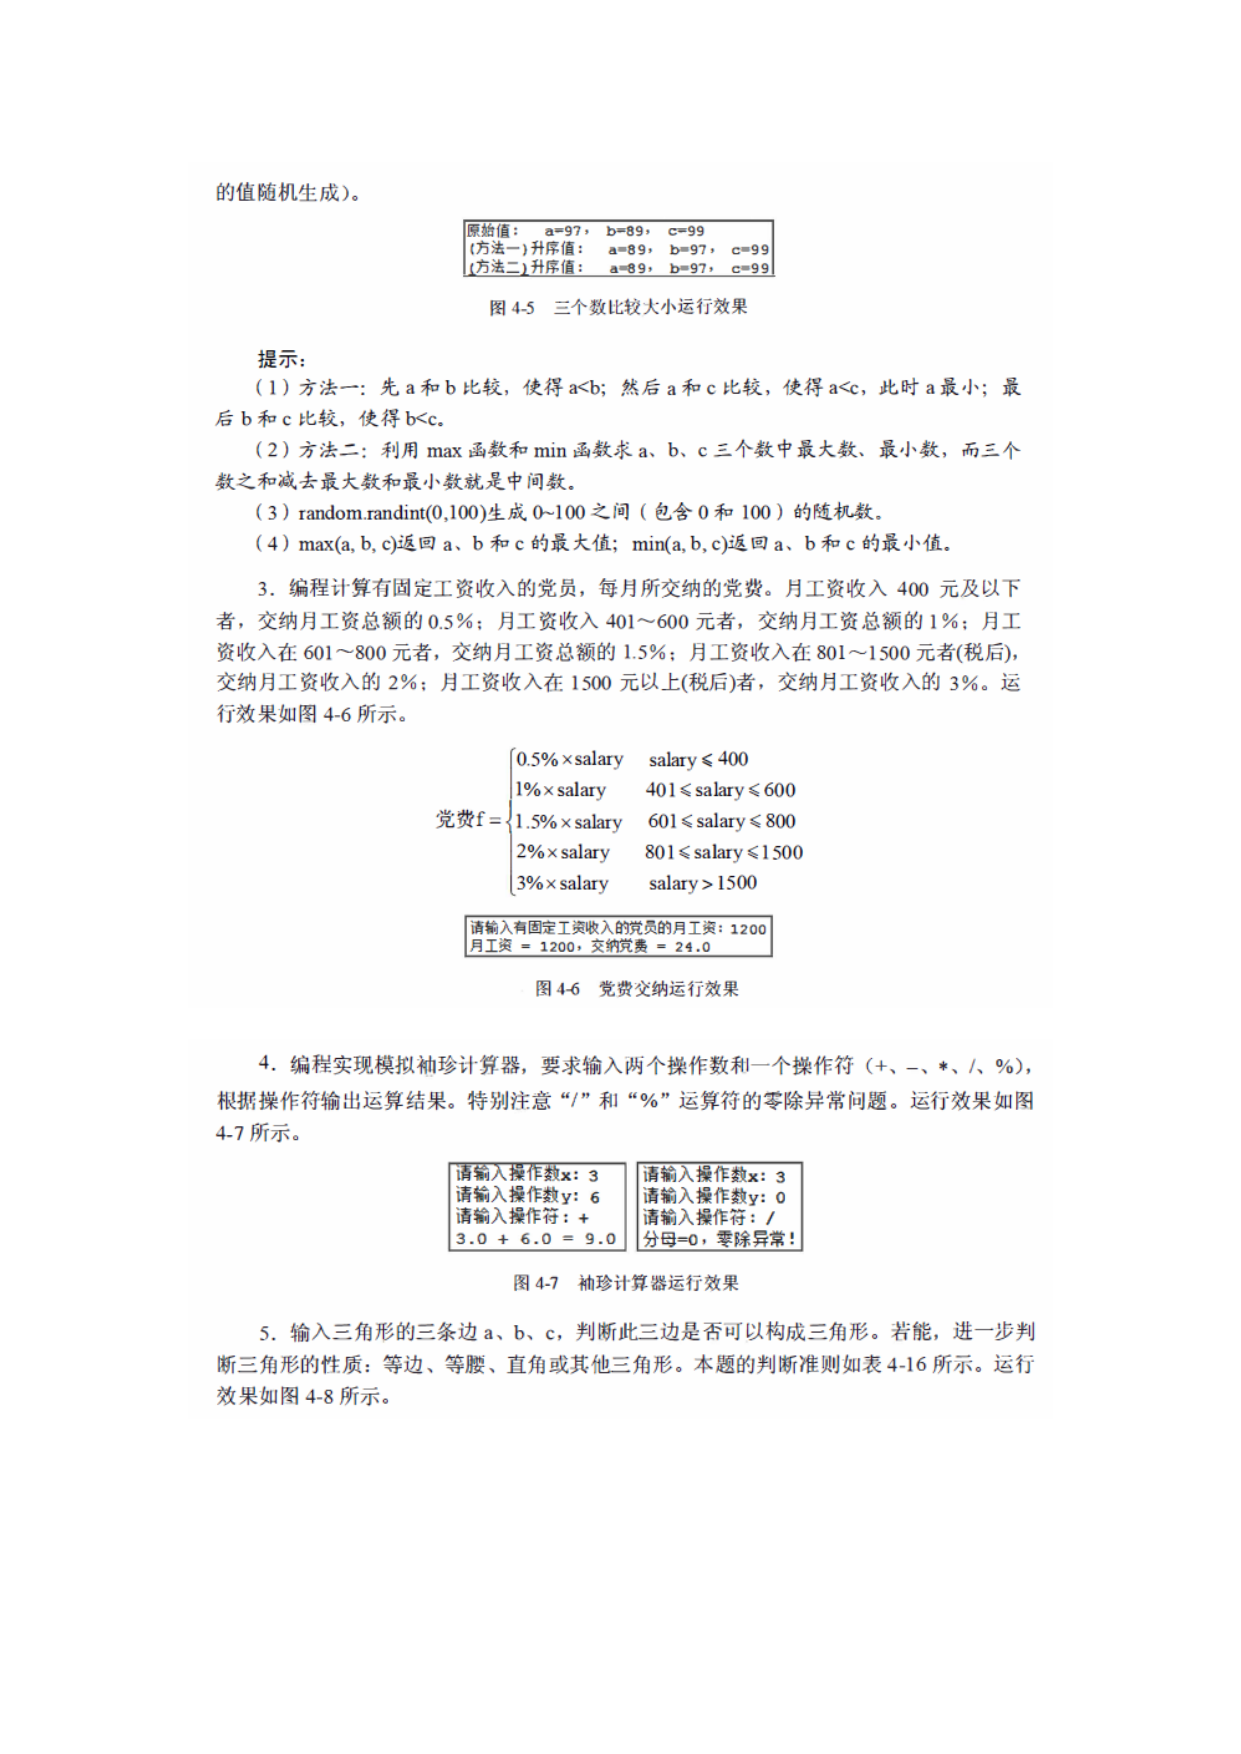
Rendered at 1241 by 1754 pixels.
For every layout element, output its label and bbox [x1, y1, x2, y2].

picture [187, 1039, 1053, 1419]
picture [187, 162, 1053, 1008]
